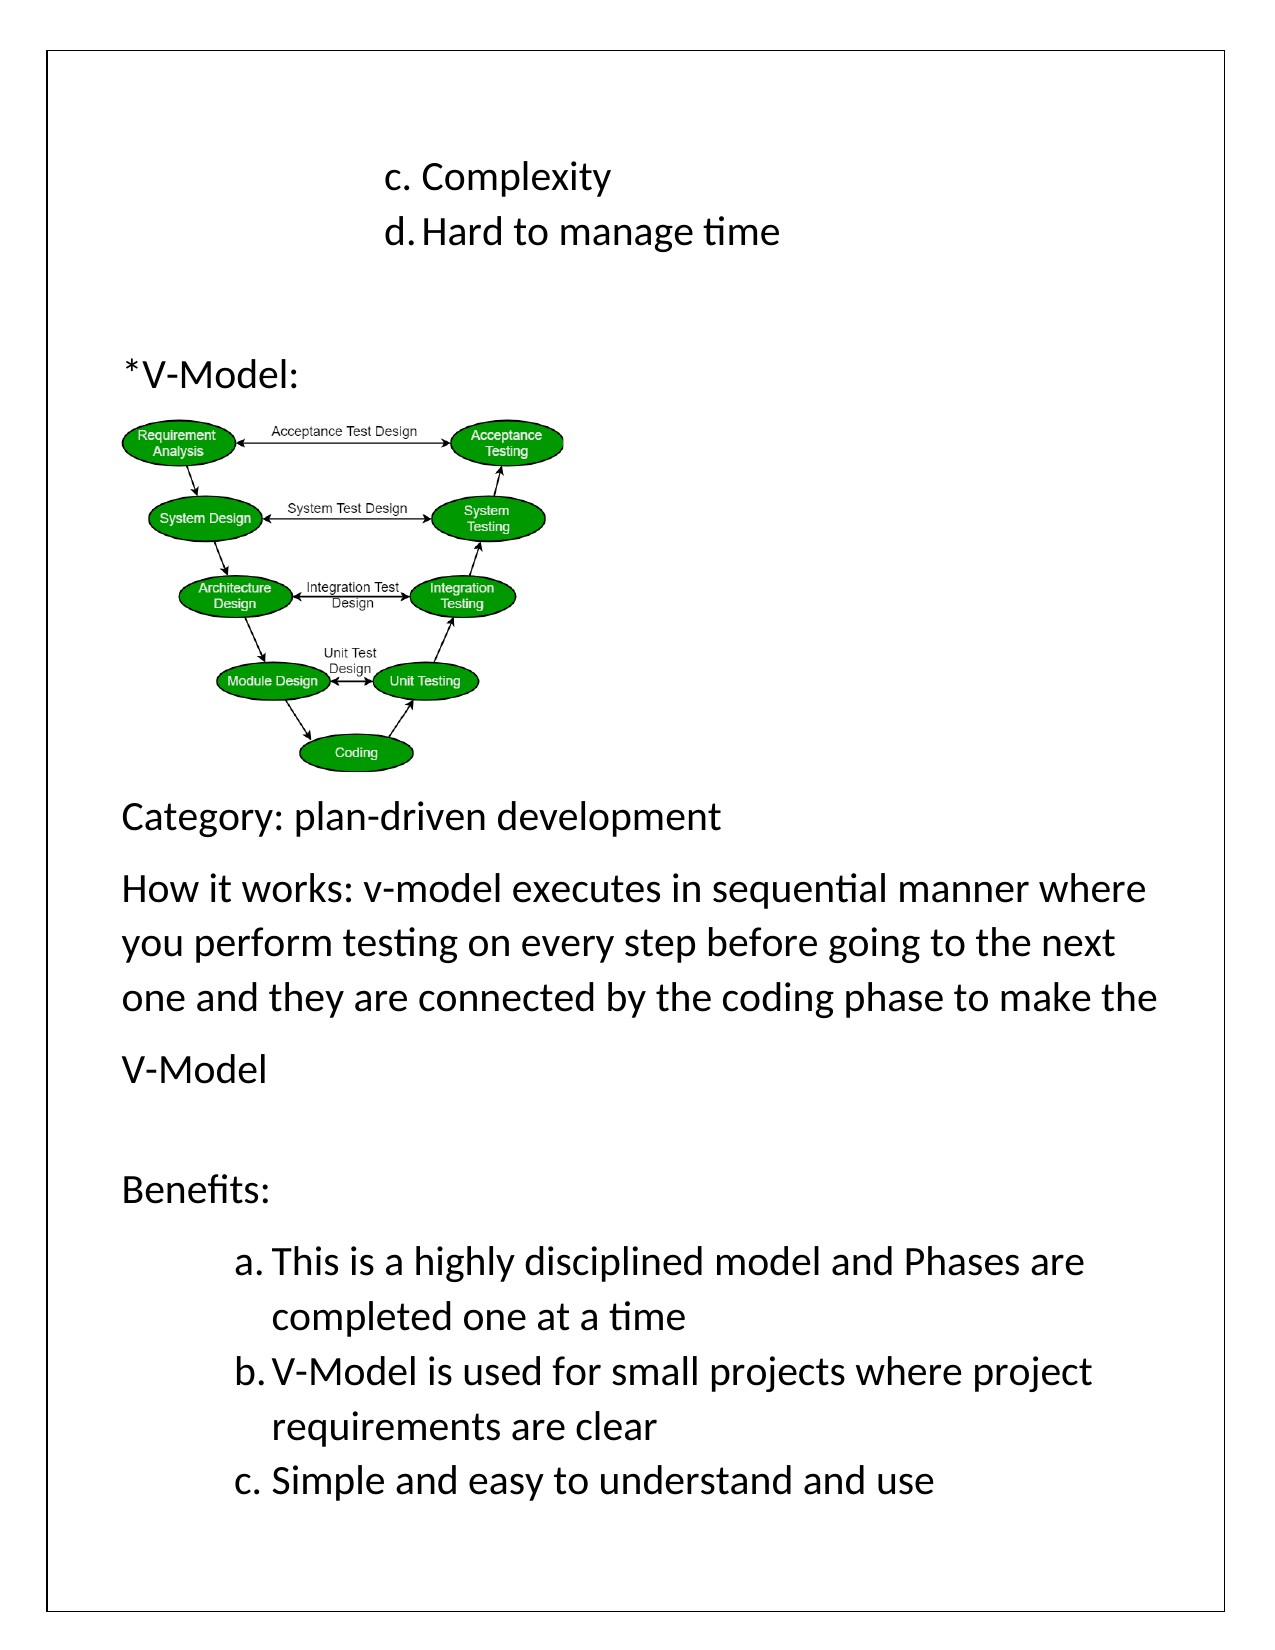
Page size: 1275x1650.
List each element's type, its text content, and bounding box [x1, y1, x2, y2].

text Benefits: [121, 1163, 1171, 1214]
list Complexity [384, 150, 1171, 201]
text *V-Model: [121, 348, 1171, 399]
text How it works: v-model executes in sequential manner where you perform testing on every step before going to the next one and they are connected by the coding phase to make the [121, 862, 1171, 1022]
text Category: plan-driven development [121, 790, 1171, 841]
list V-Model is used for small projects where project requirements are clear [234, 1344, 1171, 1450]
list Simple and easy to understand and use [234, 1454, 1171, 1505]
list Hard to manage time [384, 205, 1171, 256]
picture [121, 419, 564, 772]
text V-Model [121, 1043, 1171, 1094]
list This is a highly disciplined model and Phases are completed one at a time [234, 1235, 1171, 1341]
